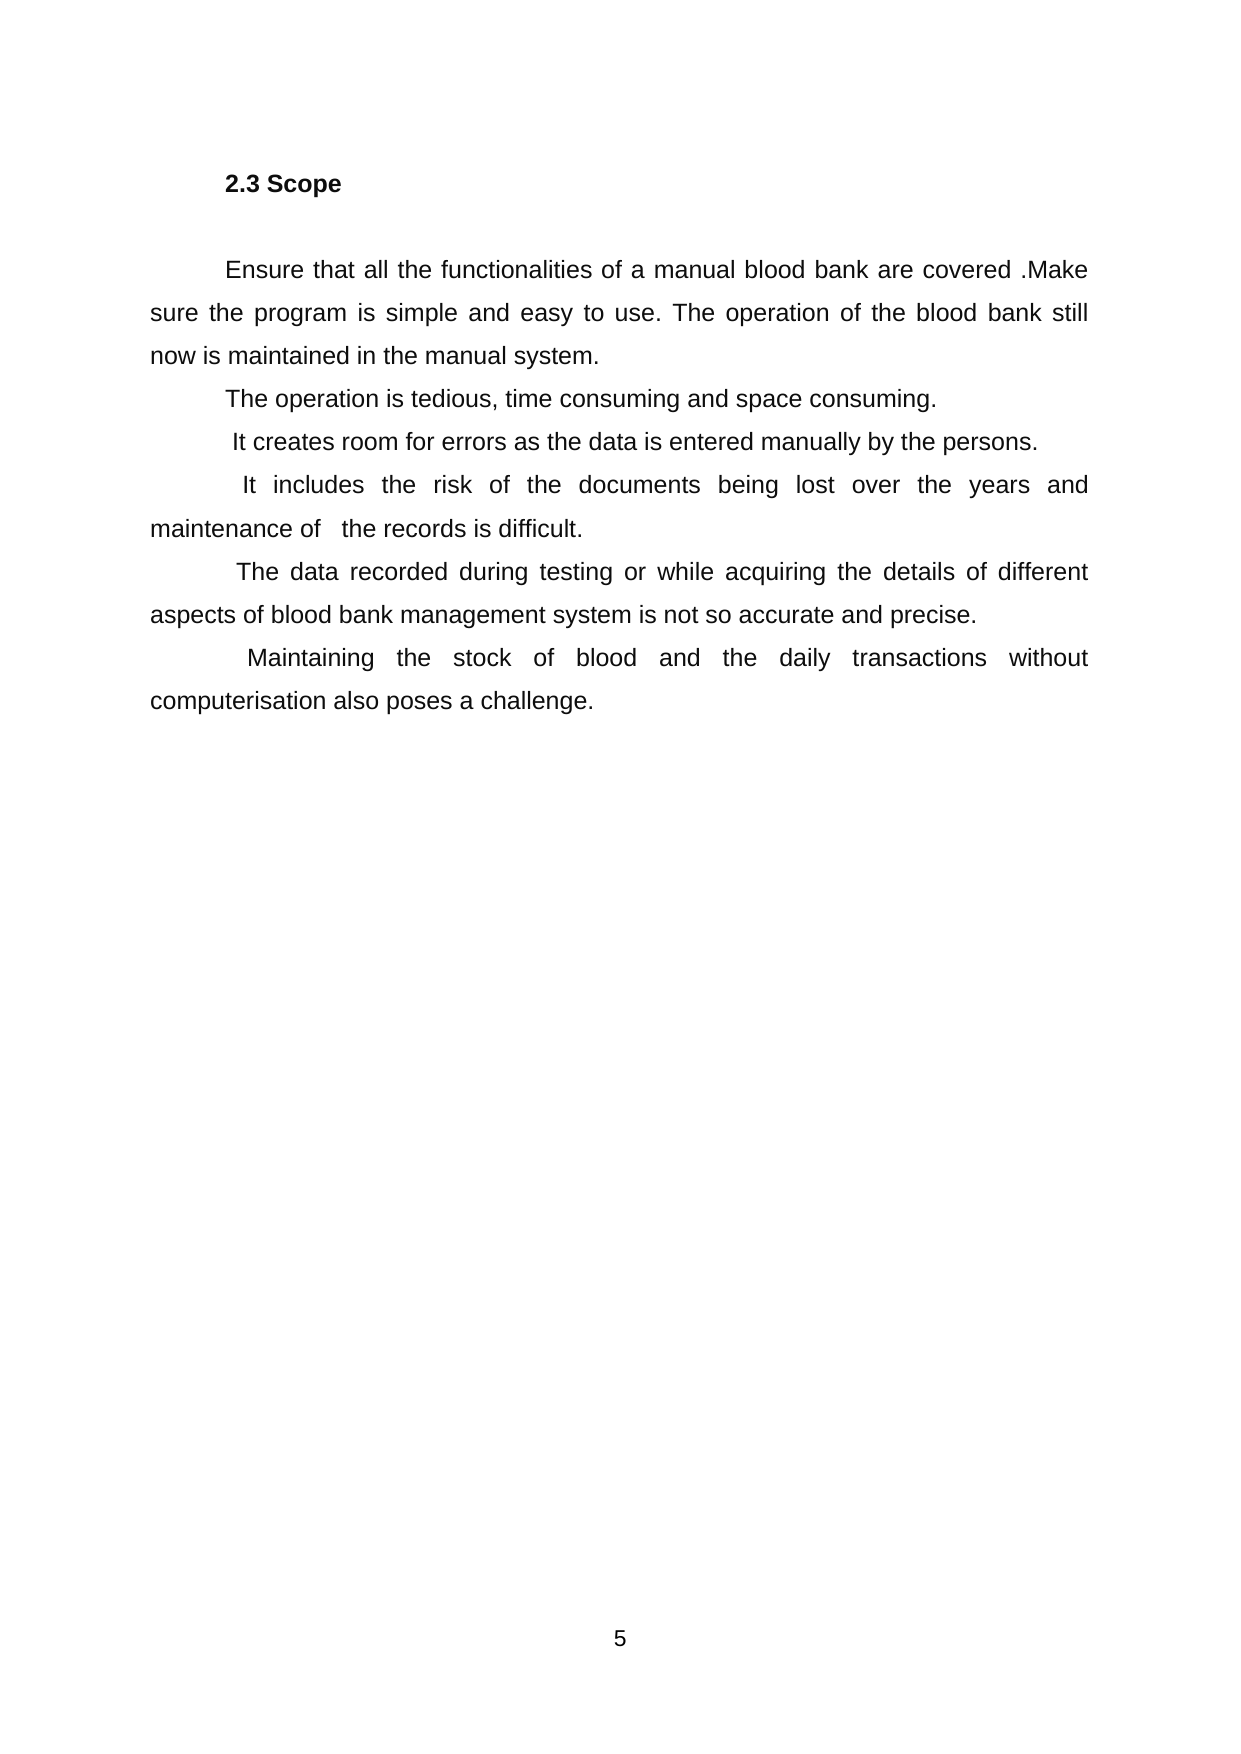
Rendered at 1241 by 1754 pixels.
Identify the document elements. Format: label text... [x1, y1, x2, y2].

text It creates room for errors as the data is entered manually by the persons. [150, 427, 1090, 456]
text It includes the risk of the documents being lost over the years and maintenance of the records is difficult. [150, 471, 1090, 542]
text Maintaining the stock of blood and the daily transactions without computerisation also poses a challenge. [150, 643, 1090, 715]
text Ensure that all the functionalities of a manual blood bank are covered .Make sure the program is simple and easy to use. The operation of the blood bank still now is maintained in the manual system. [150, 255, 1090, 370]
text 2.3 Scope [150, 169, 1090, 197]
text The data recorded during testing or while acquiring the details of different aspects of blood bank management system is not so accurate and precise. [150, 557, 1090, 629]
text The operation is tedious, time consuming and space consuming. [150, 384, 1090, 413]
